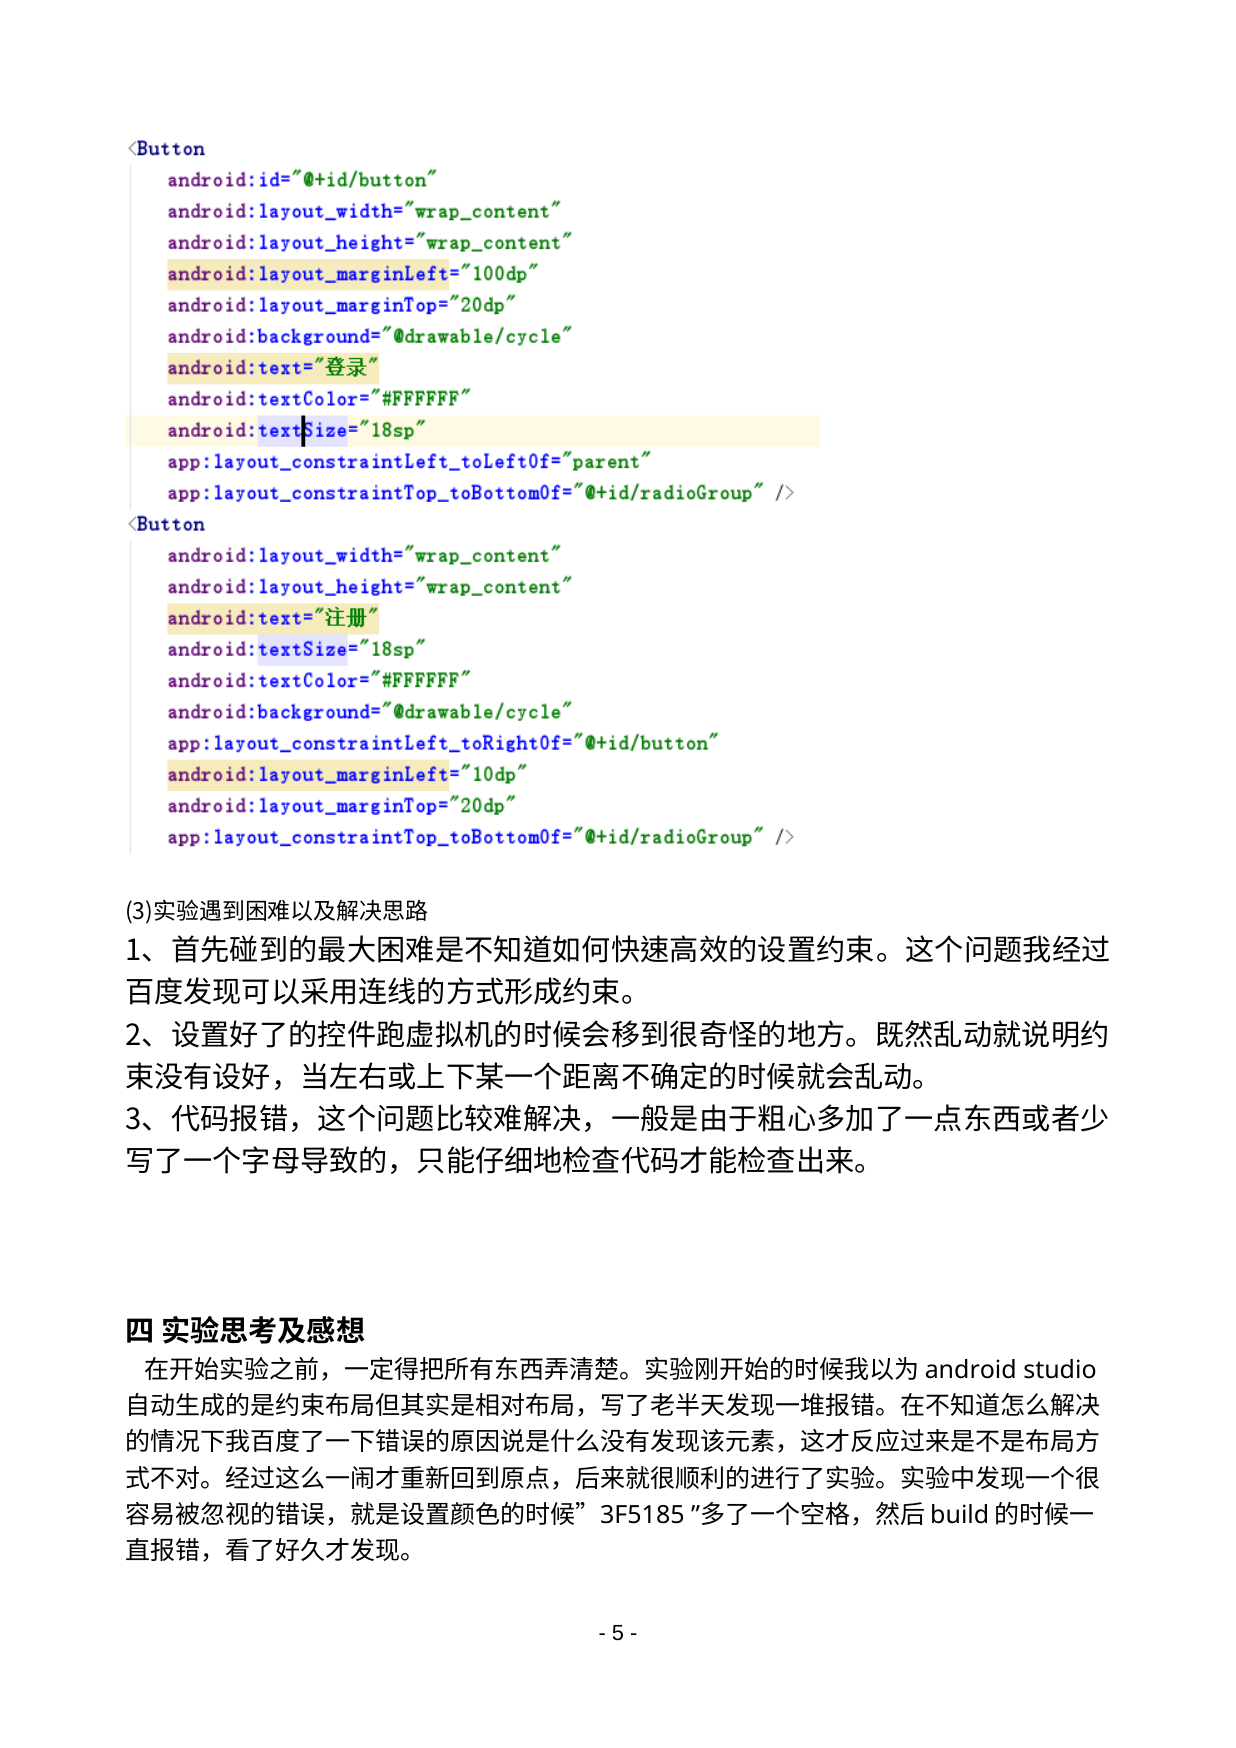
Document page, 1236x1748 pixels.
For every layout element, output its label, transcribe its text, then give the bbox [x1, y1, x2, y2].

text 在开始实验之前，一定得把所有东西弄清楚。实验刚开始的时候我以为android studio自动生成的是约束布局但其实是相对布局，写了老半天发现一堆报错。在不知道怎么解决的情况下我百度了一下错误的原因说是什么没有发现该元素，这才反应过来是不是布局方式不对。经过这么一闹才重新回到原点，后来就很顺利的进行了实验。实验中发现一个很容易被忽视的错误，就是设置颜色的时候”3F5185 ”多了一个空格，然后build的时候一直报错，看了好久才发现。 [125, 1349, 1110, 1567]
picture [125, 125, 821, 860]
text 四 实验思考及感想 [125, 1307, 1110, 1349]
text 2、设置好了的控件跑虚拟机的时候会移到很奇怪的地方。既然乱动就说明约束没有设好，当左右或上下某一个距离不确定的时候就会乱动。 [125, 1011, 1110, 1096]
text 1、首先碰到的最大困难是不知道如何快速高效的设置约束。这个问题我经过百度发现可以采用连线的方式形成约束。 [125, 926, 1110, 1011]
text 3、代码报错，这个问题比较难解决，一般是由于粗心多加了一点东西或者少写了一个字母导致的，只能仔细地检查代码才能检查出来。 [125, 1096, 1110, 1180]
text (3)实验遇到困难以及解决思路 [125, 893, 1110, 926]
